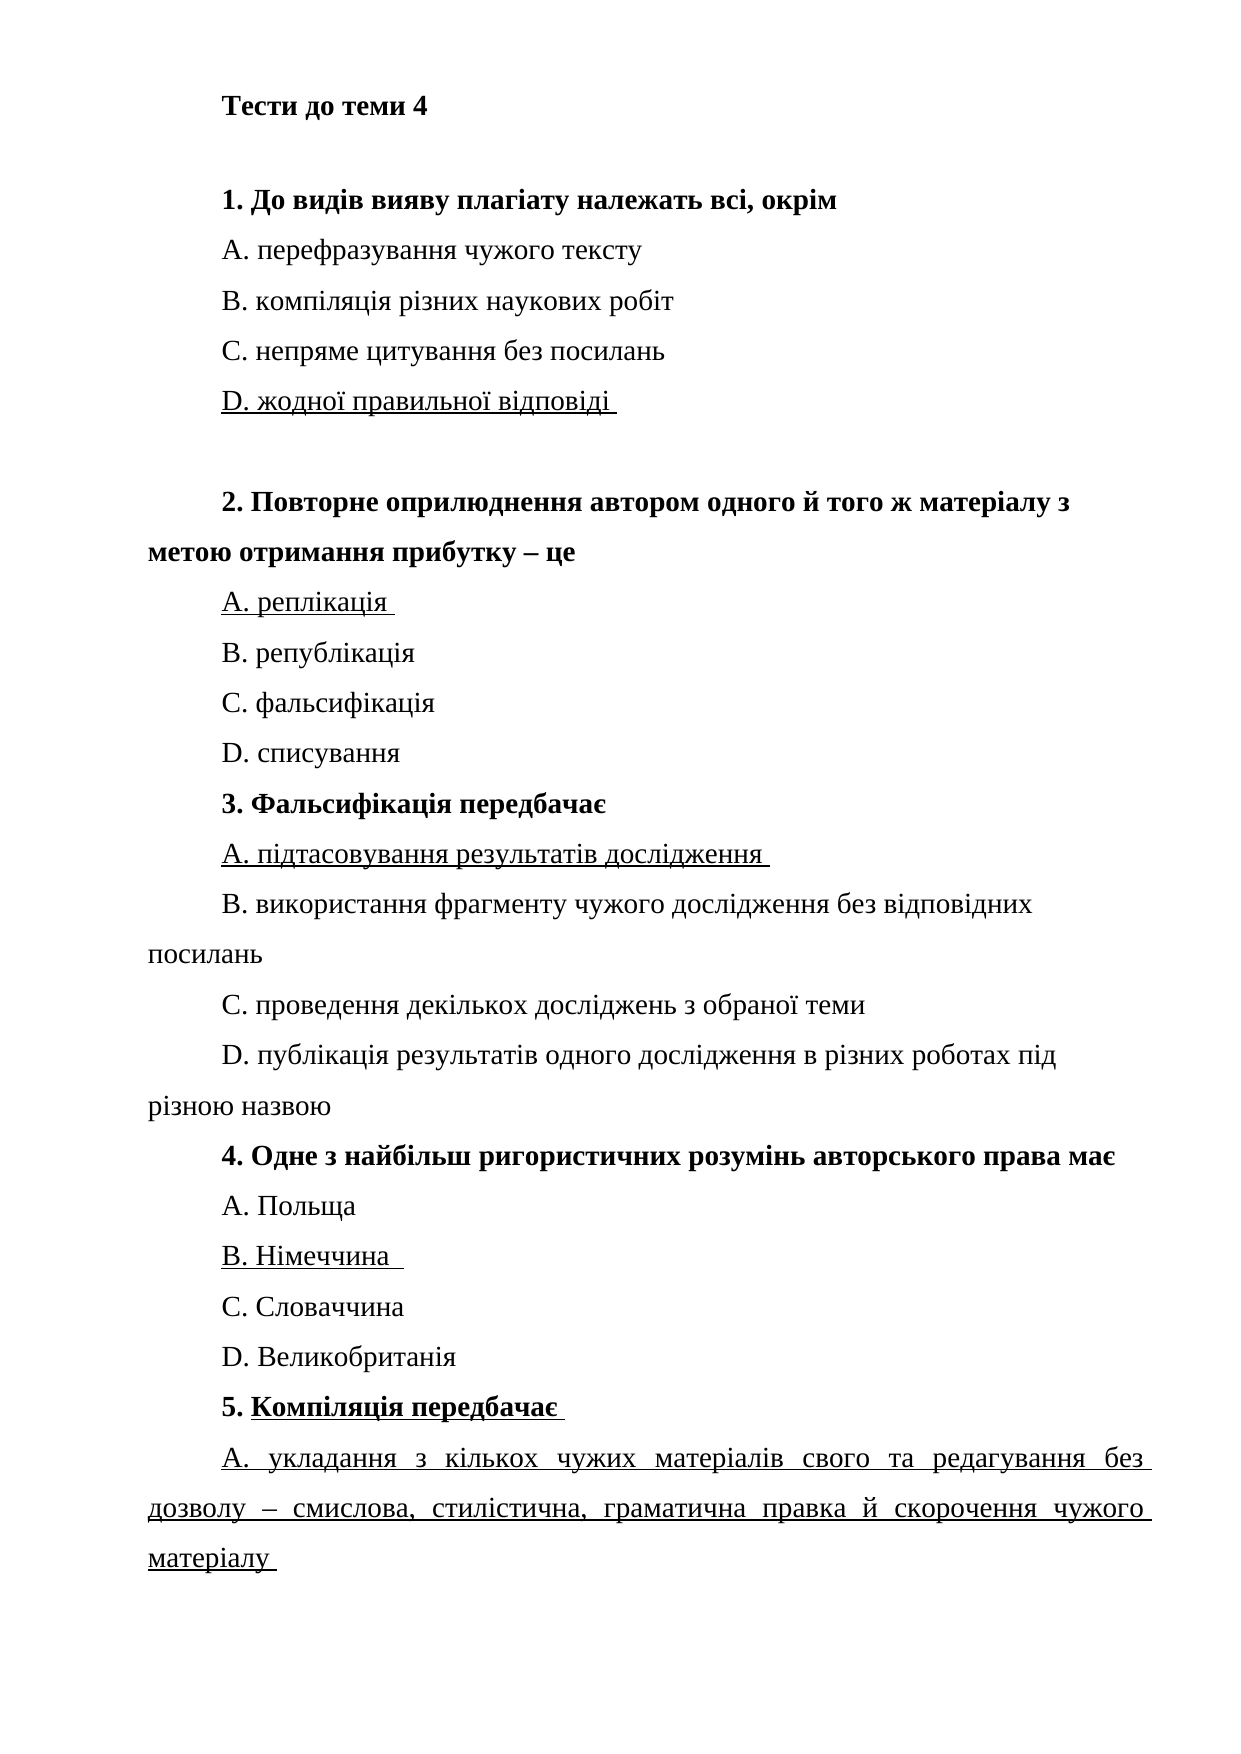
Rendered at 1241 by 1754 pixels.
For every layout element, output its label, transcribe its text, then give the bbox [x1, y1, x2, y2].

text А. реплікація [148, 584, 1152, 618]
text D. публікація результатів одного дослідження в різних роботах під різною назвою [148, 1037, 1152, 1121]
text 3. Фальсифікація передбачає [148, 786, 1152, 819]
text D. Великобританія [148, 1339, 1152, 1373]
text C. непряме цитування без посилань [148, 333, 1152, 366]
text А. підтасовування результатів дослідження [148, 836, 1152, 869]
text B. Німеччина [148, 1238, 1152, 1272]
text D. жодної правильної відповіді [148, 383, 1152, 417]
text А. укладання з кількох чужих матеріалів свого та редагування без дозволу – смислова, стилістична, граматична правка й скорочення чужого матеріалу [148, 1440, 1152, 1519]
text B. републікація [148, 635, 1152, 668]
text А. Польща [148, 1188, 1152, 1222]
text C. Словаччина [148, 1289, 1152, 1322]
text B. компіляція різних наукових робіт [148, 283, 1152, 316]
text C. проведення декількох досліджень з обраної теми [148, 987, 1152, 1021]
text 5. Компіляція передбачає [148, 1389, 1152, 1423]
text А. перефразування чужого тексту [148, 232, 1152, 266]
text 2. Повторне оприлюднення автором одного й того ж матеріалу з метою отримання прибутку – це [148, 484, 1152, 568]
text А. укладання з кількох чужих матеріалів свого та редагування без дозволу – смислова, стилістична, граматична правка й скорочення чужого матеріалу [148, 1521, 1152, 1574]
text 4. Одне з найбільш ригористичних розумінь авторського права має [148, 1138, 1152, 1171]
text Тести до теми 4 [148, 88, 1152, 122]
text C. фальсифікація [148, 685, 1152, 719]
text 1. До видів вияву плагіату належать всі, окрім [148, 182, 1152, 216]
text B. використання фрагменту чужого дослідження без відповідних посилань [148, 886, 1152, 970]
text D. списування [148, 735, 1152, 769]
